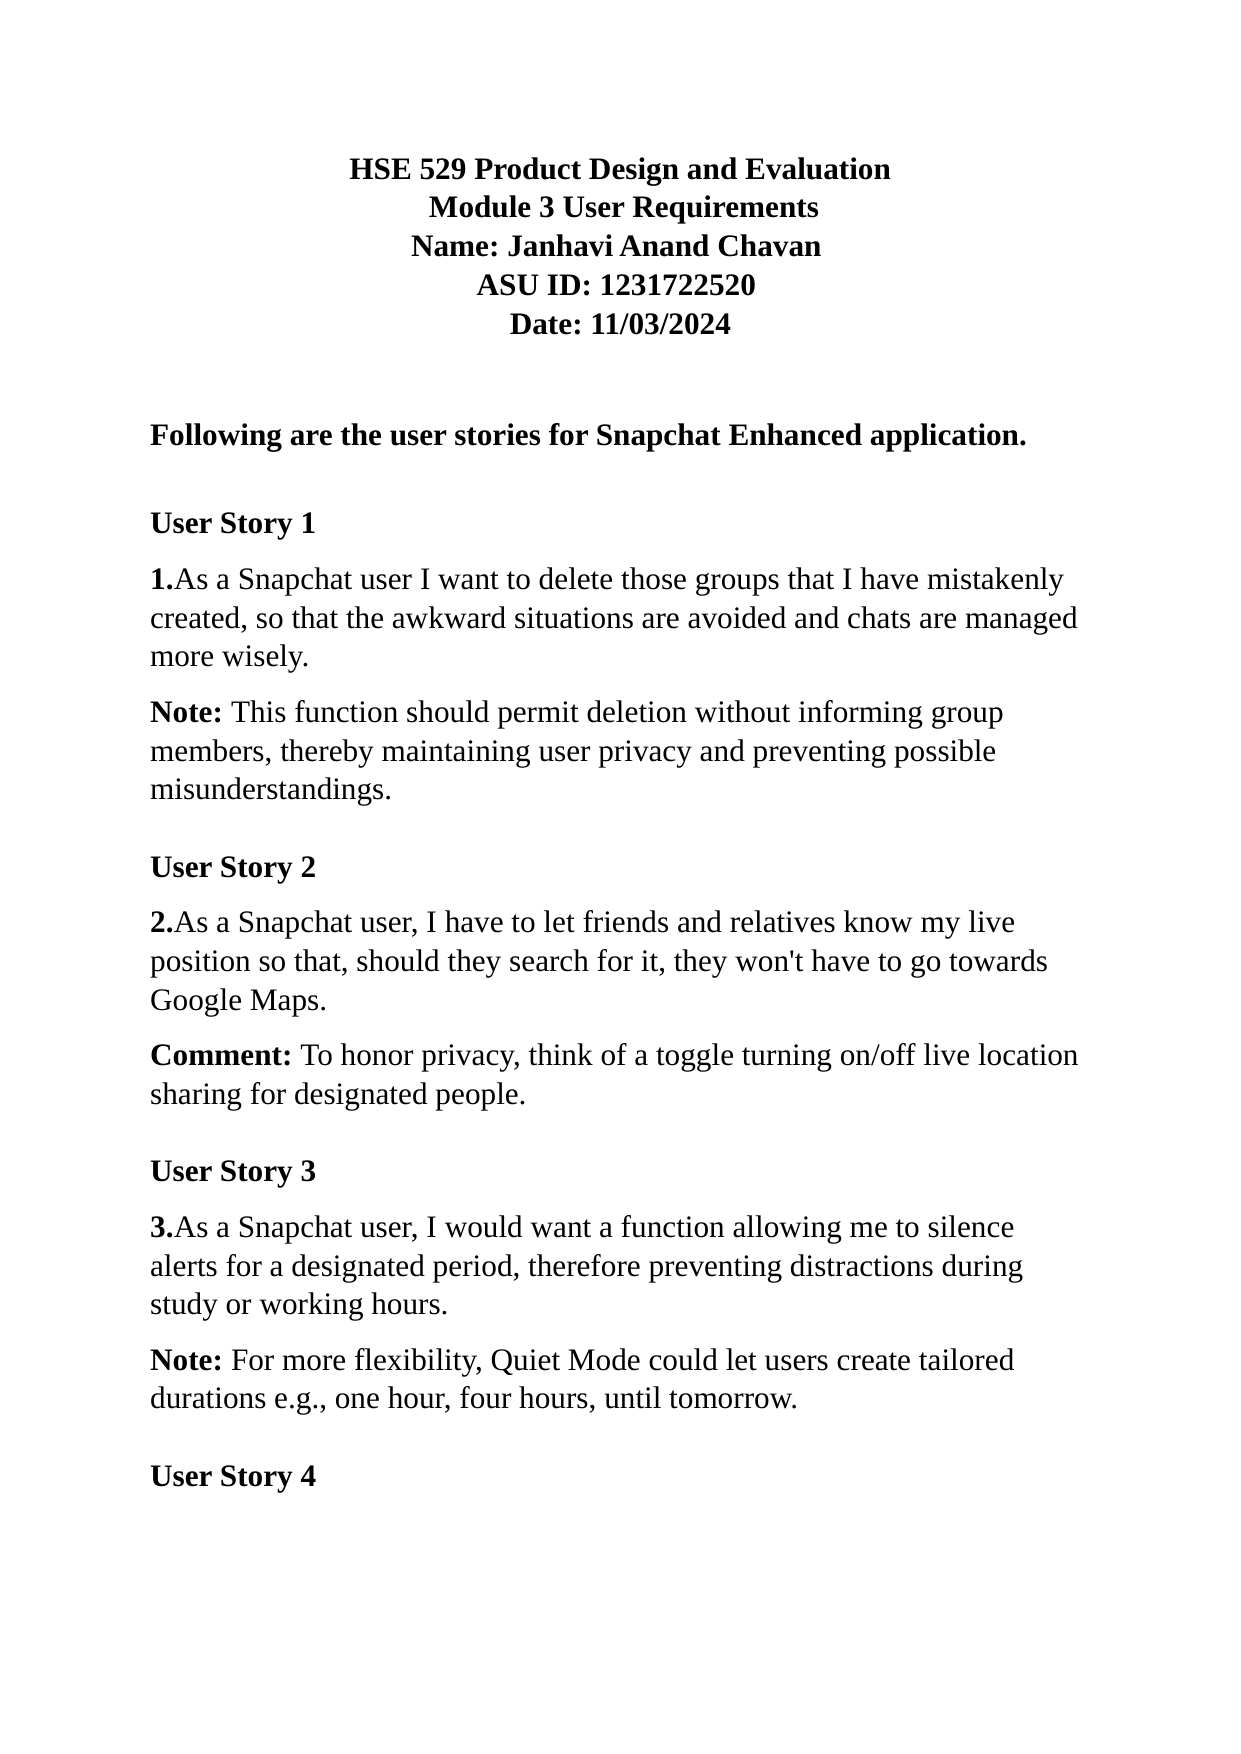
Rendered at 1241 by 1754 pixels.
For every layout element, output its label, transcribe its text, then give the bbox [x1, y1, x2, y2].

text Note: For more flexibility, Quiet Mode could let users create tailored durations e.g., one hour, four hours, until tomorrow. User Story 4 [150, 1341, 1090, 1493]
text 1.As a Snapchat user I want to delete those groups that I have mistakenly created, so that the awkward situations are avoided and chats are managed more wisely. [150, 560, 1090, 673]
text HSE 529 Product Design and Evaluation Module 3 User Requirements Name: Janhavi Anand Chavan ASU ID: 1231722520 Date: 11/03/2024 [150, 150, 1090, 341]
text Note: This function should permit deletion without informing group members, thereby maintaining user privacy and preventing possible misunderstandings. User Story 2 [150, 693, 1090, 884]
text User Story 1 [150, 505, 1090, 541]
text Following are the user stories for Snapchat Enhanced application. [150, 416, 1090, 486]
text 2.As a Snapchat user, I have to let friends and relatives know my live position so that, should they search for it, they won't have to go towards Google Maps. [150, 903, 1090, 1017]
text 3.As a Snapchat user, I would want a function allowing me to silence alerts for a designated period, therefore preventing distractions during study or working hours. [150, 1208, 1090, 1321]
text Comment: To honor privacy, think of a toggle turning on/off live location sharing for designated people. User Story 3 [150, 1036, 1090, 1188]
